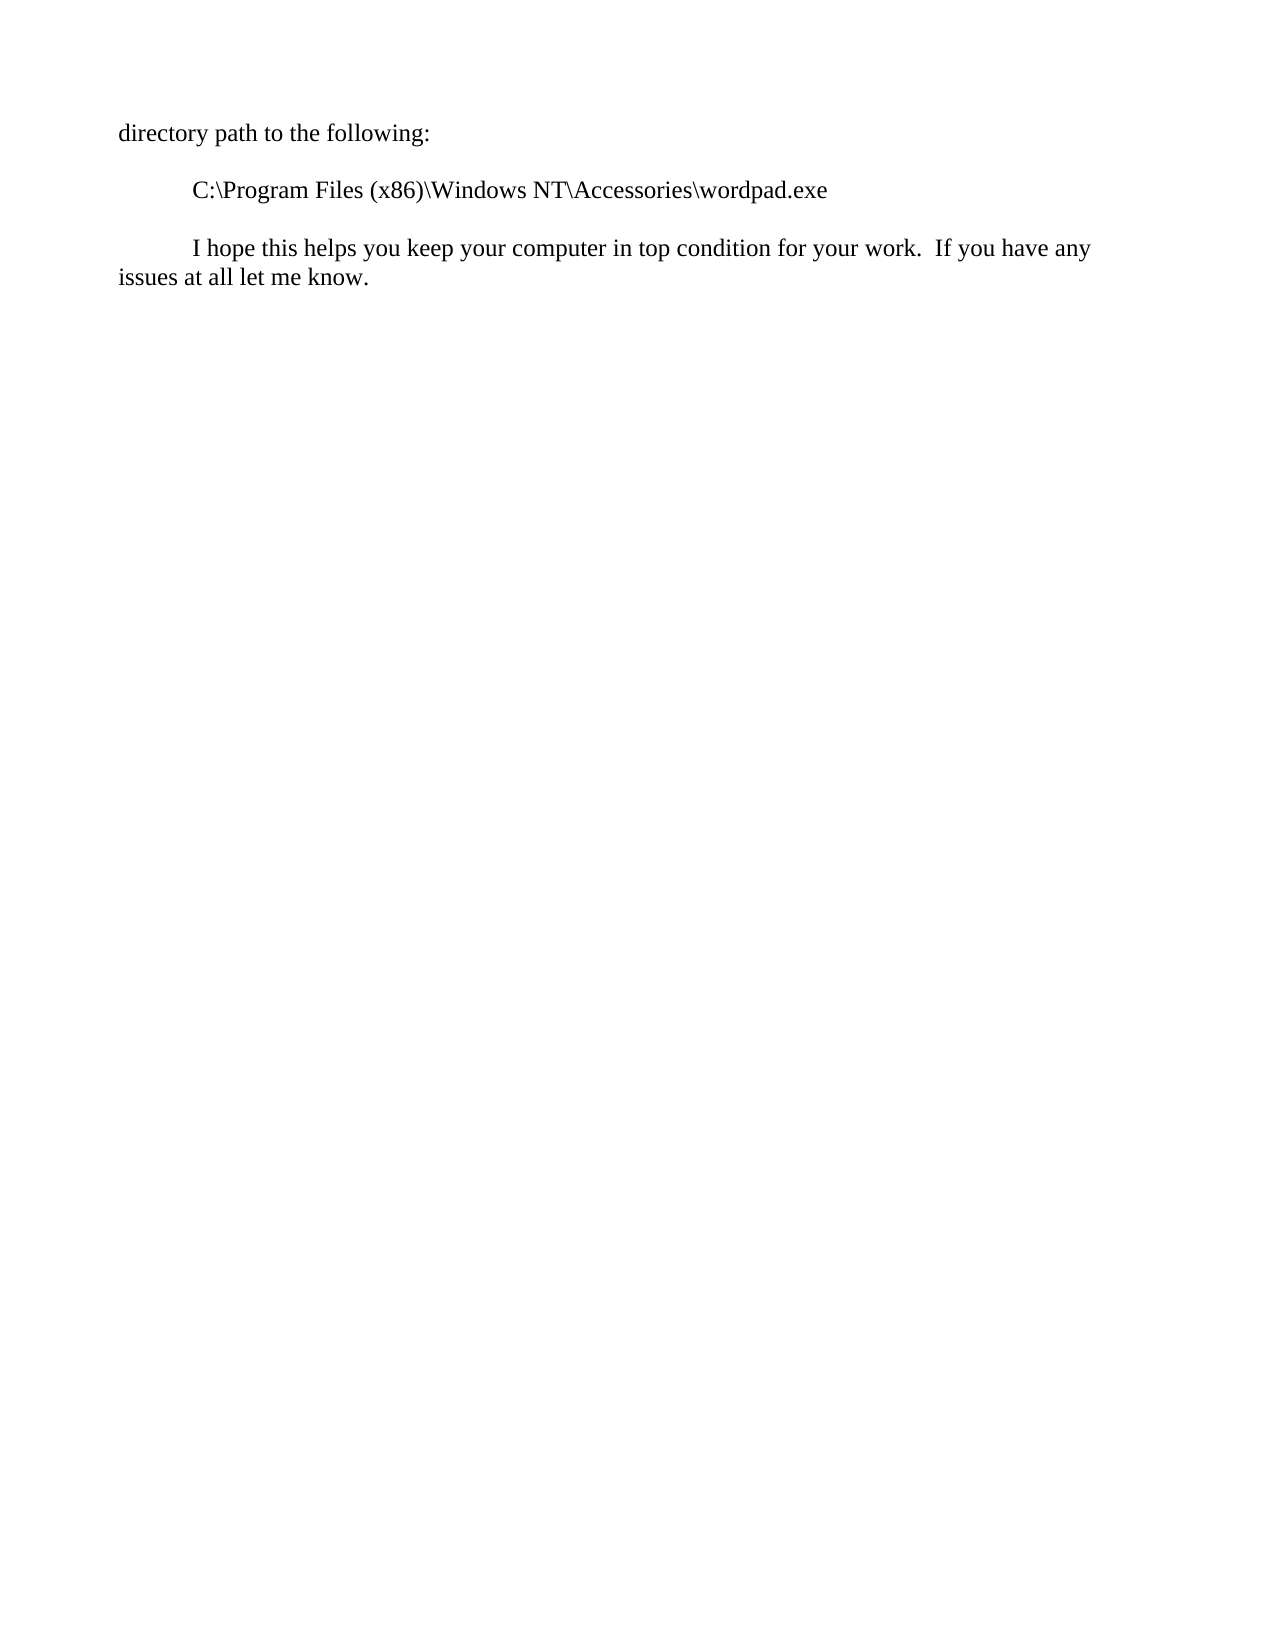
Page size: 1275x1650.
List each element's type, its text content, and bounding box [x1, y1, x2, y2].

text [118, 118, 1157, 147]
text C:\Program Files (x86)\Windows NT\Accessories\wordpad.exe [118, 176, 1157, 204]
text I hope this helps you keep your computer in top condition for your work. If you have any issues at all let me know. [118, 233, 1157, 291]
